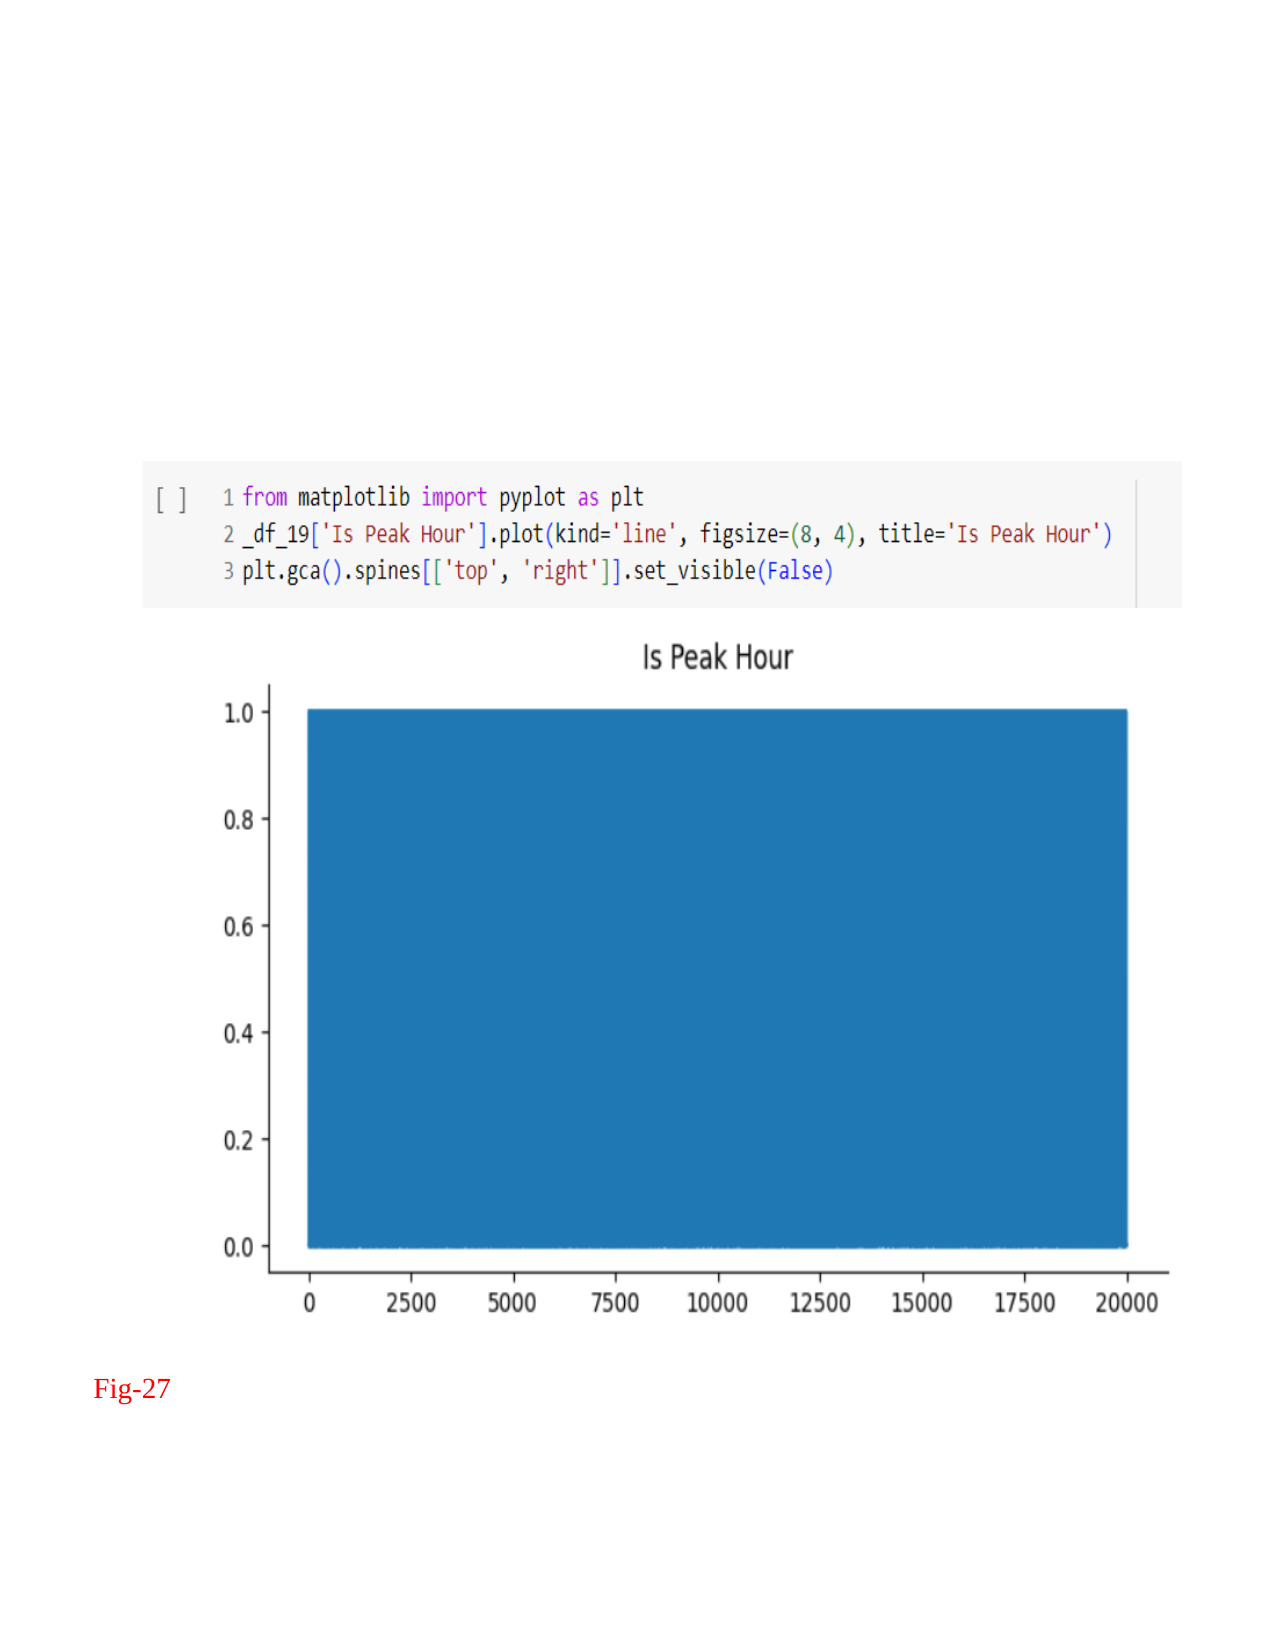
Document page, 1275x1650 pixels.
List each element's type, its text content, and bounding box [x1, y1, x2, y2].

picture [138, 460, 1182, 1372]
